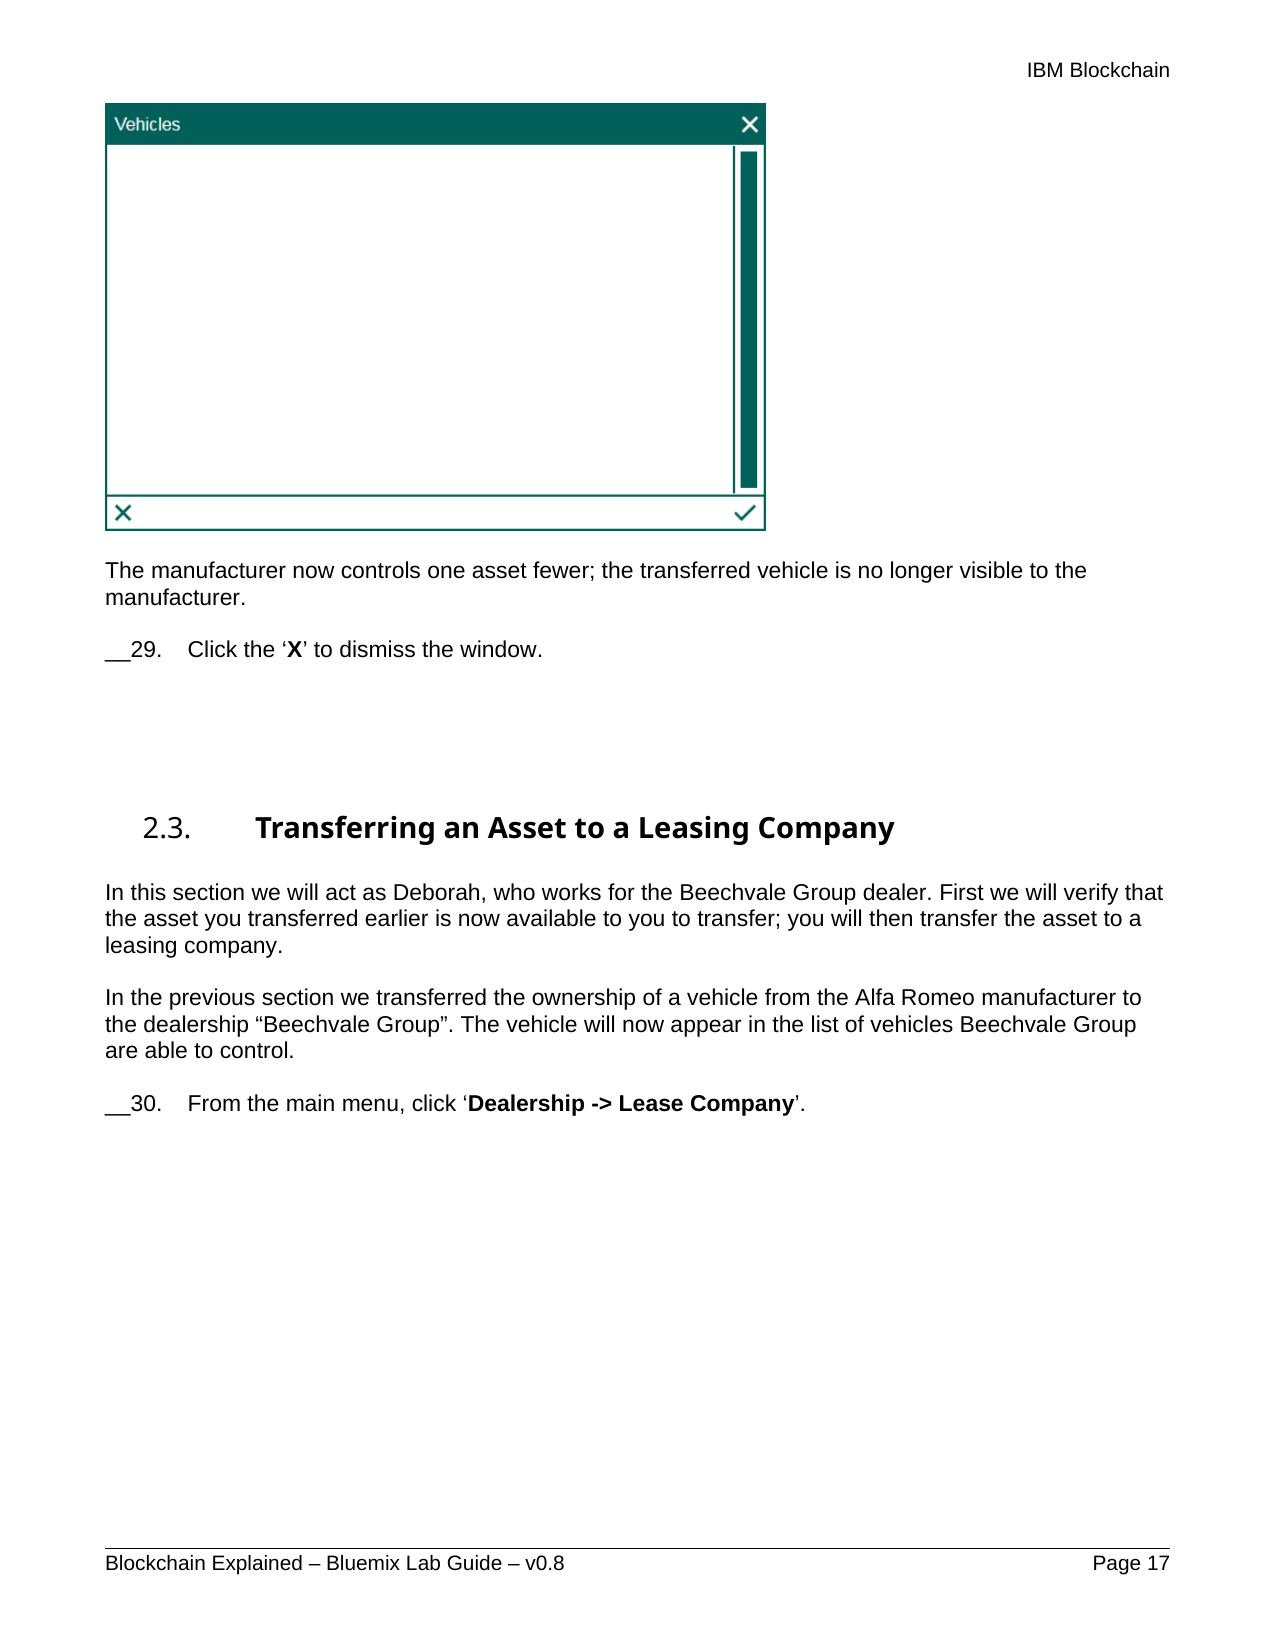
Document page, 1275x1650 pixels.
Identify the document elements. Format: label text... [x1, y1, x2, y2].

list Click the ‘X’ to dismiss the window. [105, 636, 1170, 663]
text In this section we will act as Deborah, who works for the Beechvale Group dealer. First we will verify that the asset you transferred earlier is now available to you to transfer; you will then transfer the asset to a leasing company. [105, 879, 1170, 958]
picture [105, 103, 766, 531]
text The manufacturer now controls one asset fewer; the transferred vehicle is no longer visible to the manufacturer. [105, 557, 1170, 610]
subtitle Transferring an Asset to a Leasing Company [142, 807, 1170, 847]
list From the main menu, click ‘Dealership -> Lease Company’. [105, 1090, 1170, 1116]
text In the previous section we transferred the ownership of a vehicle from the Alfa Romeo manufacturer to the dealership “Beechvale Group”. The vehicle will now appear in the list of vehicles Beechvale Group are able to control. [105, 984, 1170, 1063]
